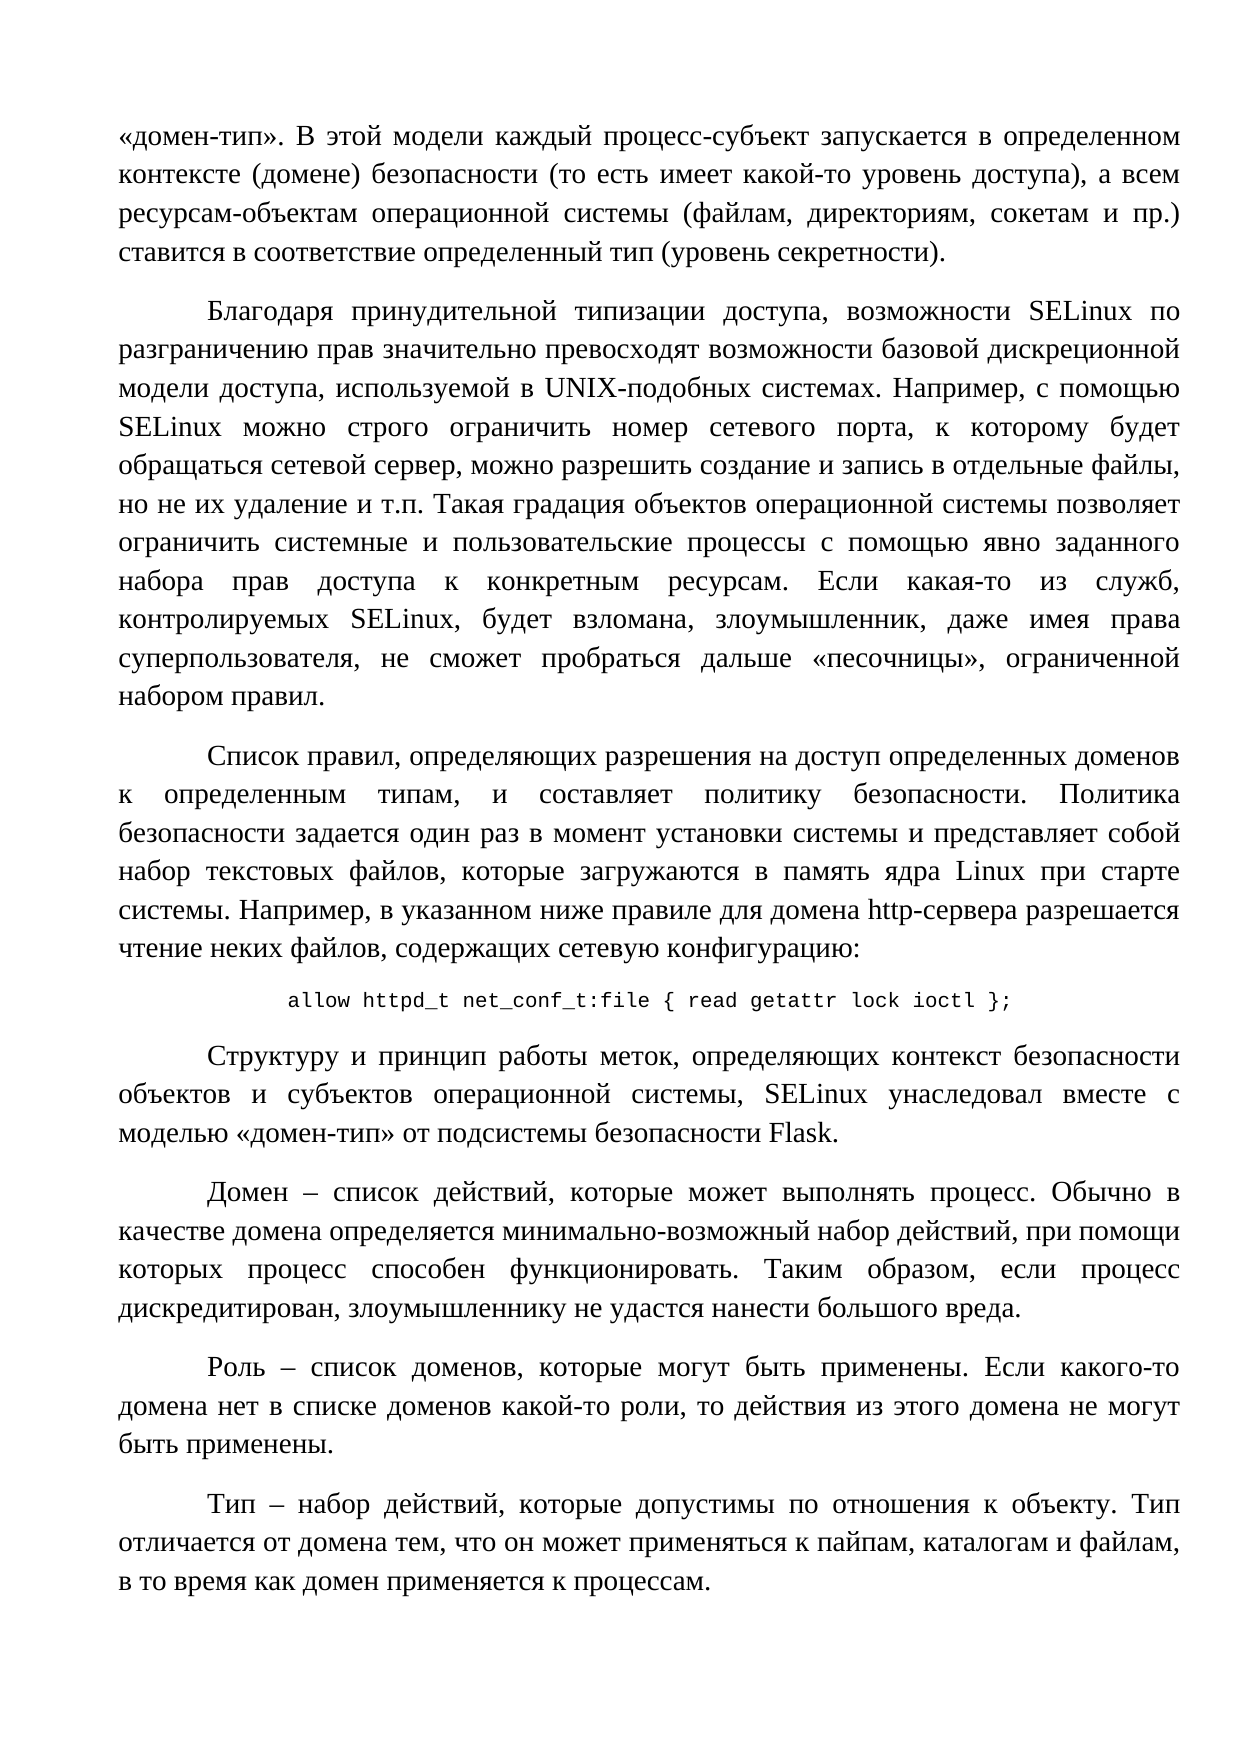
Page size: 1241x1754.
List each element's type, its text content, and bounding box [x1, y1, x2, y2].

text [118, 118, 1181, 267]
text Роль – список доменов, которые могут быть применены. Если какого-то домена нет в списке доменов какой-то роли, то действия из этого домена не могут быть применены. [118, 1349, 1181, 1460]
text Благодаря принудительной типизации доступа, возможности SELinux по разграничению прав значительно превосходят возможности базовой дискреционной модели доступа, используемой в UNIX-подобных системах. Например, с помощью SELinux можно строго ограничить номер сетевого порта, к которому будет обращаться сетевой сервер, можно разрешить создание и запись в отдельные файлы, но не их удаление и т.п. Такая градация объектов операционной системы позволяет ограничить системные и пользовательские процессы с помощью явно заданного набора прав доступа к конкретным ресурсам. Если какая-то из служб, контролируемых SELinux, будет взломана, злоумышленник, даже имея права суперпользователя, не сможет пробраться дальше «песочницы», ограниченной набором правил. [118, 293, 1181, 712]
text allow httpd_t net_conf_t:file { read getattr lock ioctl }; [118, 990, 1181, 1014]
text Структуру и принцип работы меток, определяющих контекст безопасности объектов и субъектов операционной системы, SELinux унаследовал вместе с моделью «домен-тип» от подсистемы безопасности Flask. [118, 1038, 1181, 1149]
text Тип – набор действий, которые допустимы по отношения к объекту. Тип отличается от домена тем, что он может применяться к пайпам, каталогам и файлам, в то время как домен применяется к процессам. [118, 1486, 1181, 1597]
text Домен – список действий, которые может выполнять процесс. Обычно в качестве домена определяется минимально-возможный набор действий, при помощи которых процесс способен функционировать. Таким образом, если процесс дискредитирован, злоумышленнику не удастся нанести большого вреда. [118, 1174, 1181, 1324]
text Список правил, определяющих разрешения на доступ определенных доменов к определенным типам, и составляет политику безопасности. Политика безопасности задается один раз в момент установки системы и представляет собой набор текстовых файлов, которые загружаются в память ядра Linux при старте системы. Например, в указанном ниже правиле для домена http-сервера разрешается чтение неких файлов, содержащих сетевую конфигурацию: [118, 738, 1181, 964]
